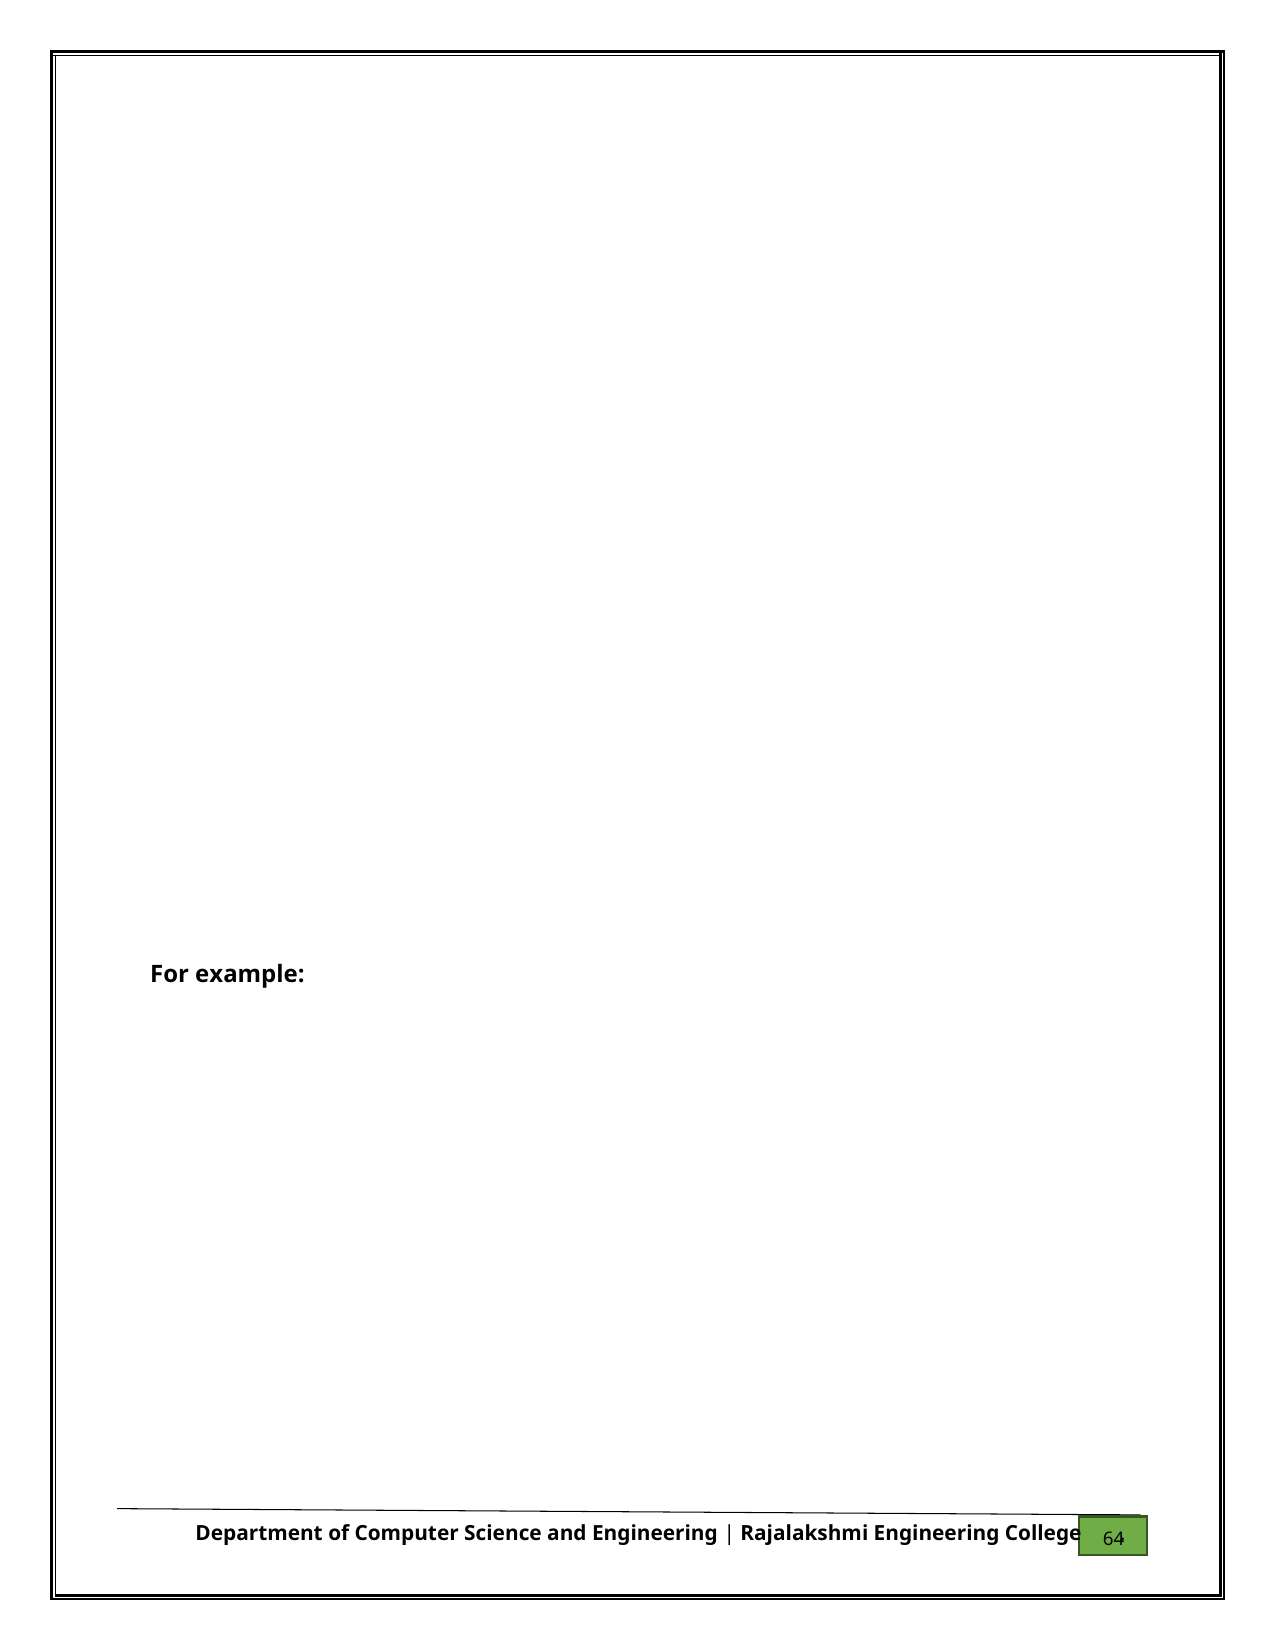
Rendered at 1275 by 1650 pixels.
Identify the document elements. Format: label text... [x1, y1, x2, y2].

text For example: [150, 956, 1125, 989]
